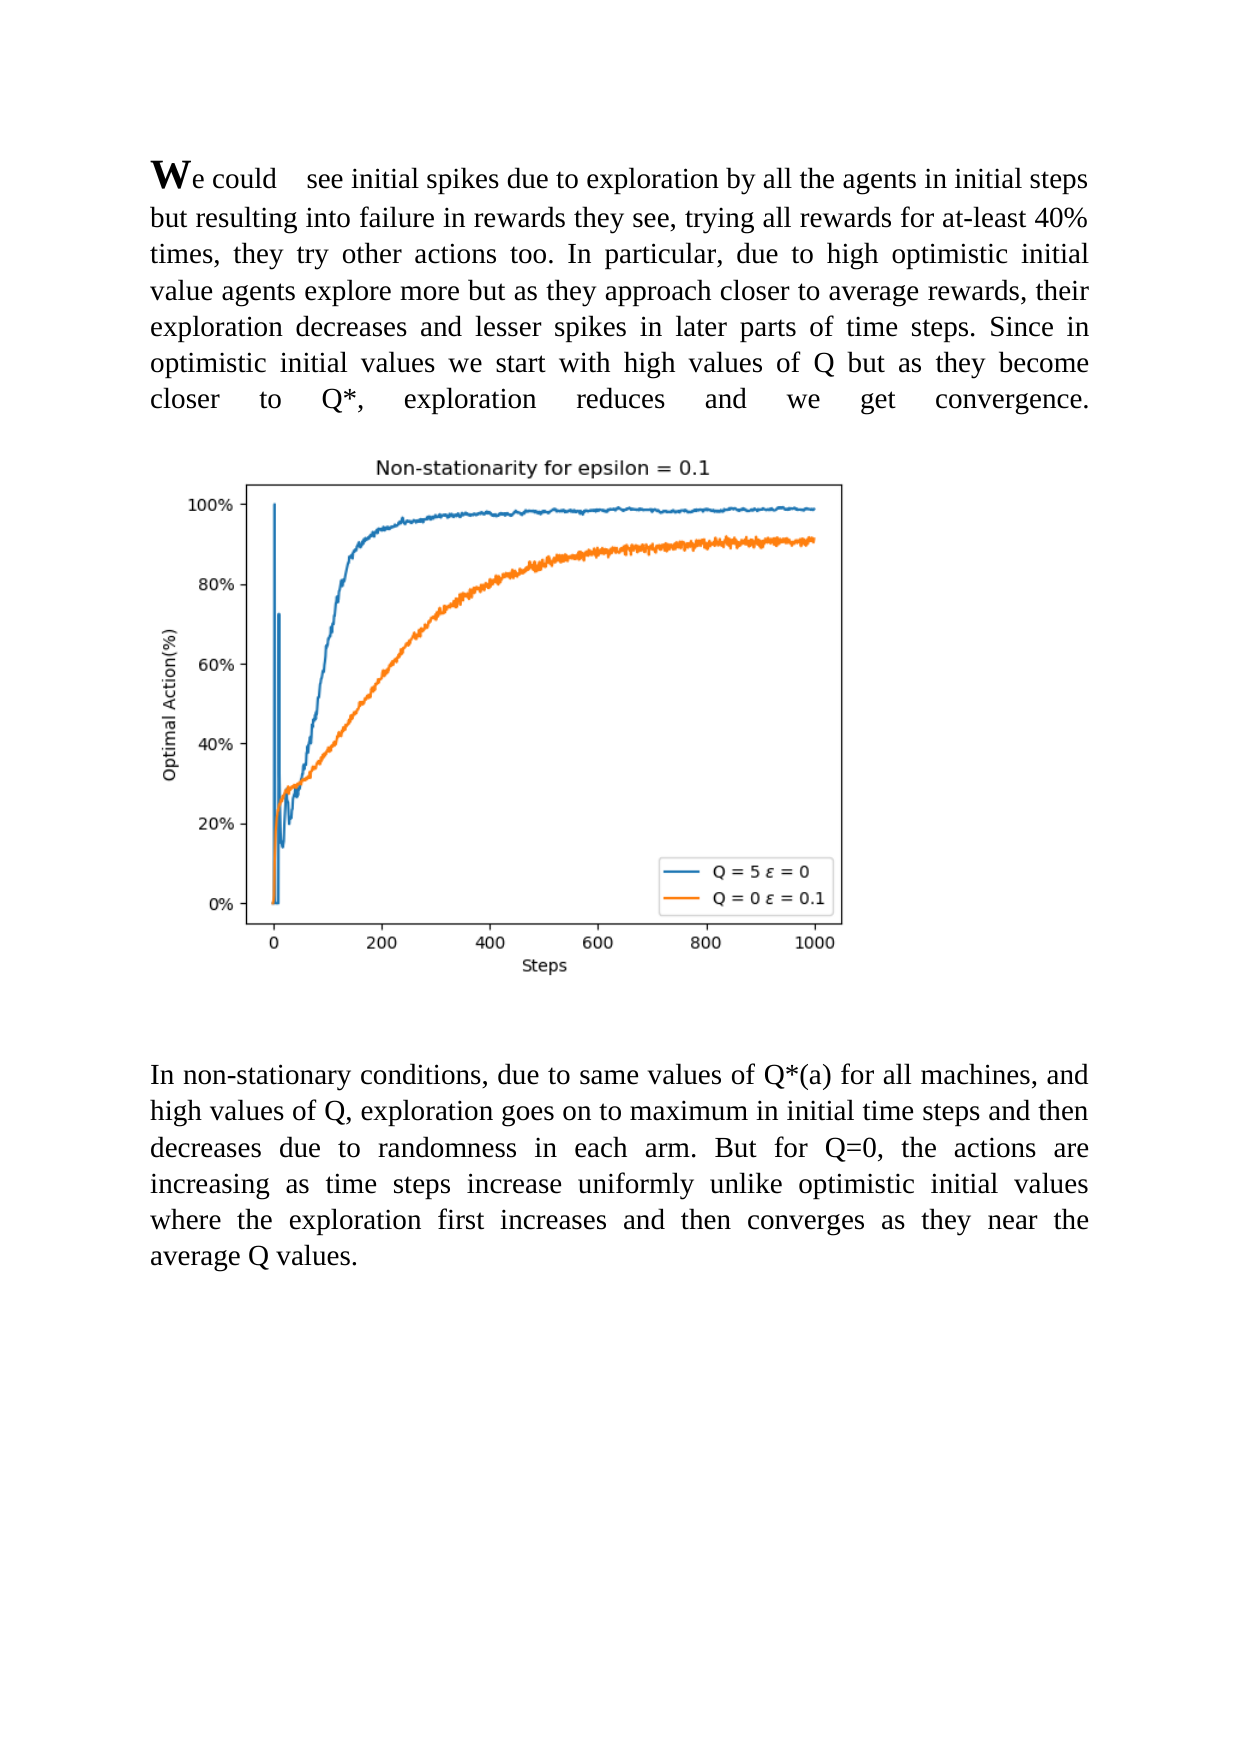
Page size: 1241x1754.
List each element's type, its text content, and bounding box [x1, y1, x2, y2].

text In non-stationary conditions, due to same values of Q*(a) for all machines, and high values of Q, exploration goes on to maximum in initial time steps and then decreases due to randomness in each arm. But for Q=0, the actions are increasing as time steps increase uniformly unlike optimistic initial values where the exploration first increases and then converges as they near the average Q values. [150, 1057, 1090, 1272]
picture [150, 417, 918, 986]
